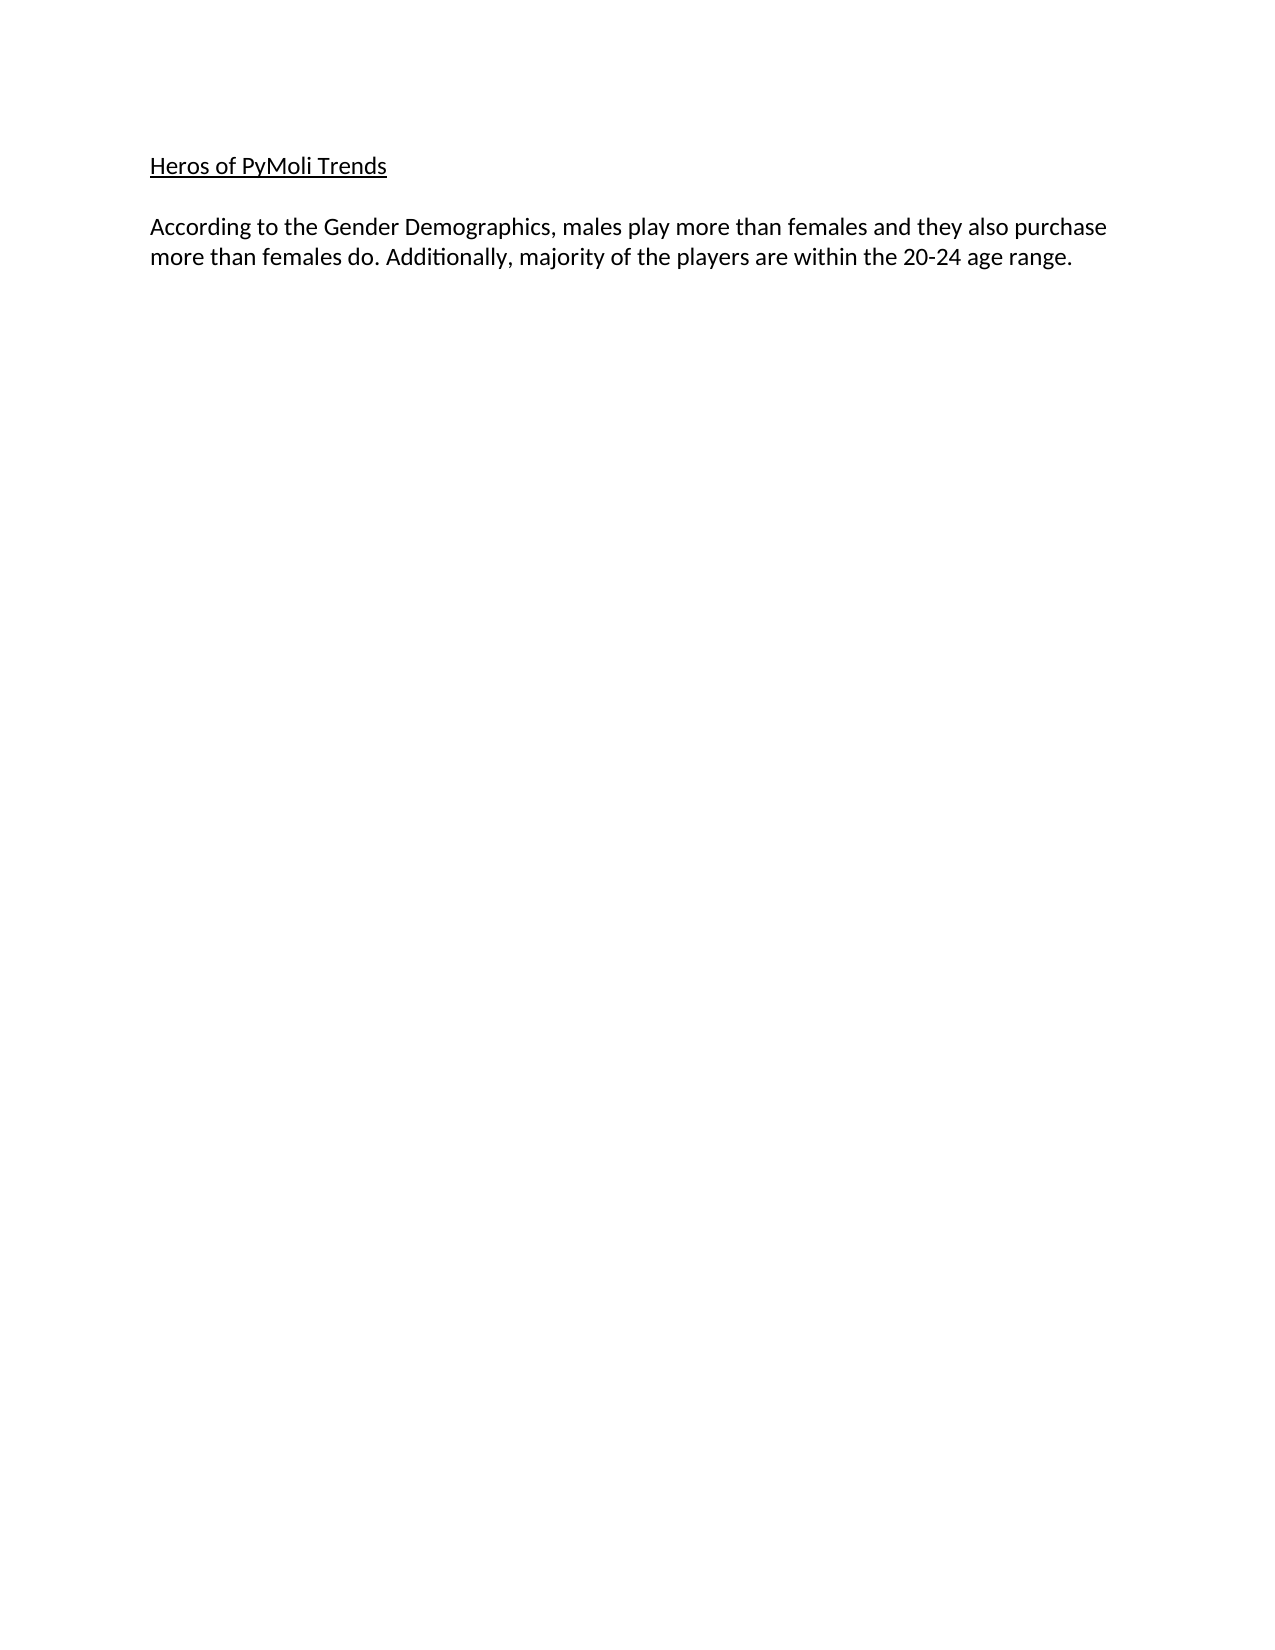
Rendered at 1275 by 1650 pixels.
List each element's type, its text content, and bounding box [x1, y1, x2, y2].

text According to the Gender Demographics, males play more than females and they also purchase more than females do. Additionally, majority of the players are within the 20-24 age range. [150, 211, 1125, 272]
text Heros of PyMoli Trends [150, 150, 1125, 181]
